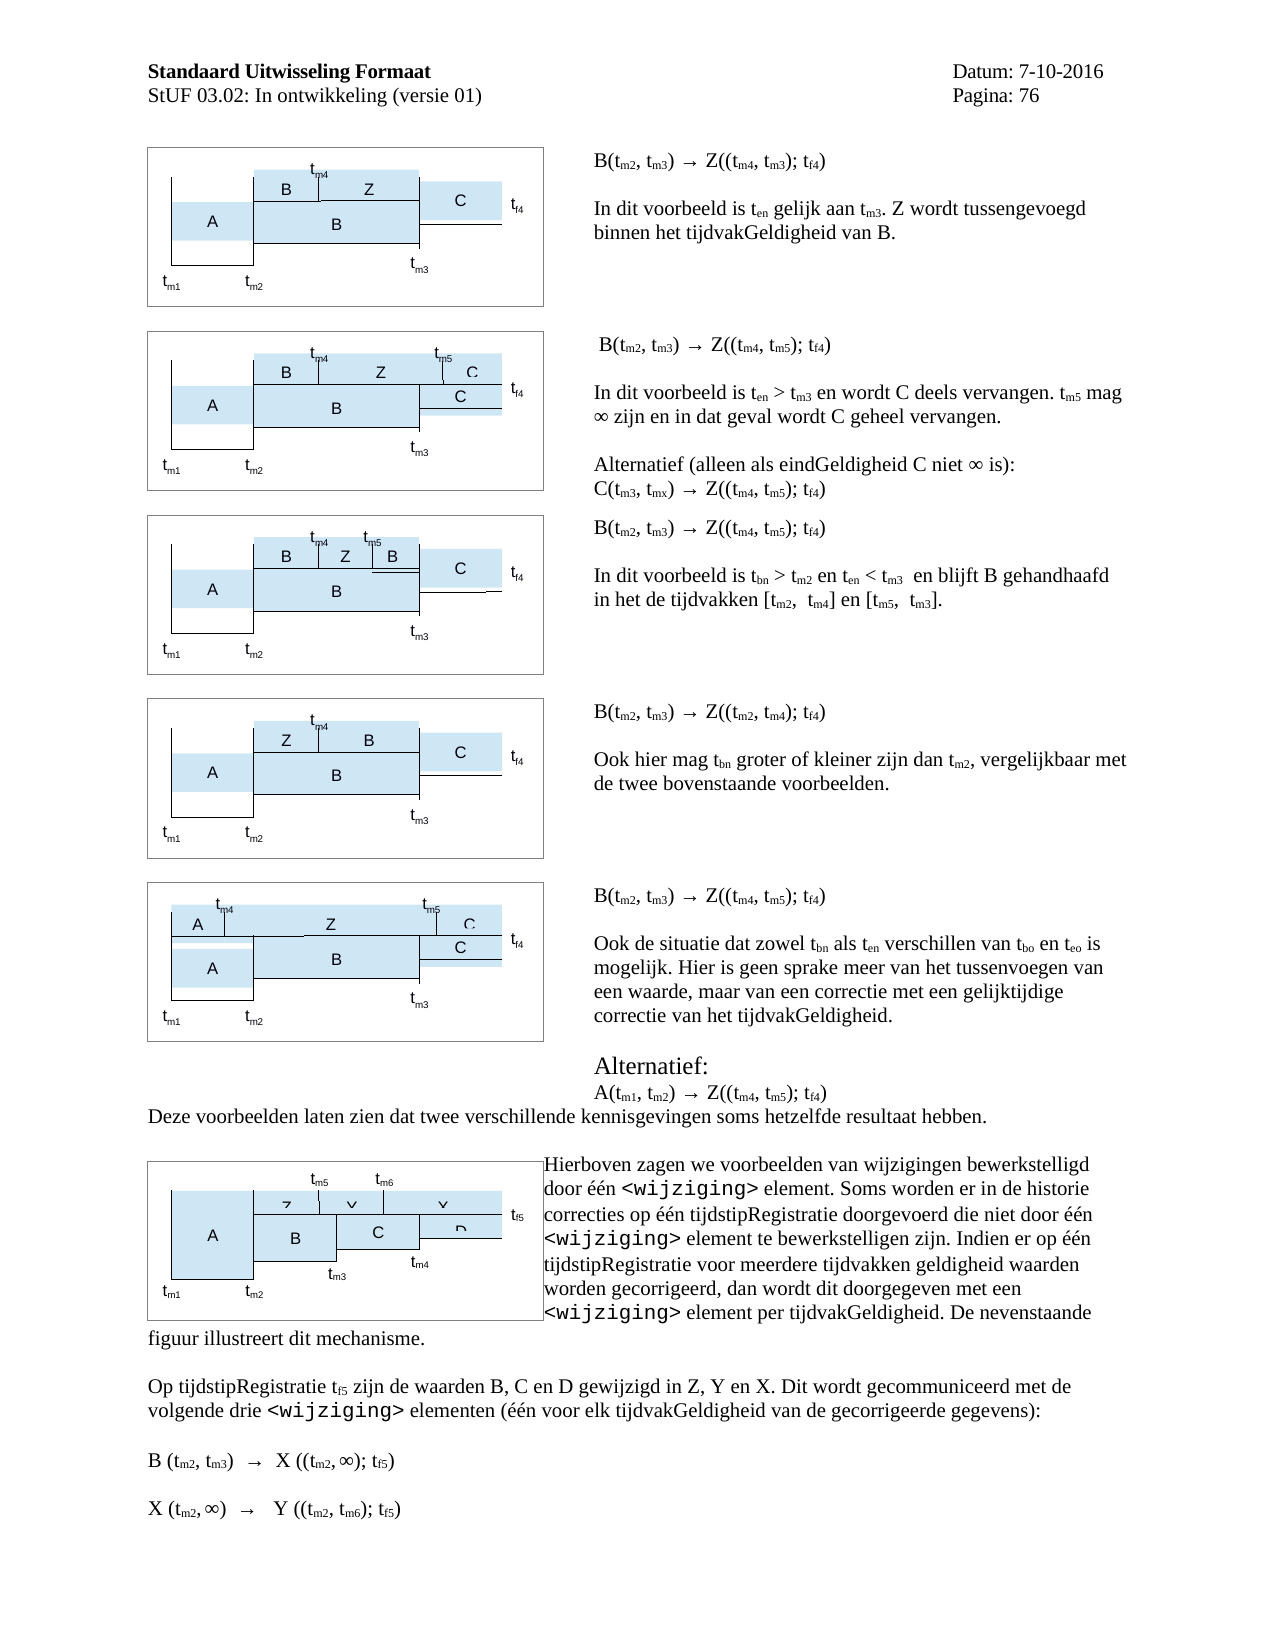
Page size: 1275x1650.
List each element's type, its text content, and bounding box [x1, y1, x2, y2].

text B (tm2, tm3) → X ((tm2, ∞); tf5) [148, 1447, 1127, 1472]
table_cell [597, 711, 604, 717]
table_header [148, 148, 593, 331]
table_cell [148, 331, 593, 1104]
text Hierboven zagen we voorbeelden van wijzigingen bewerkstelligd door één <wijziging> element. Soms worden er in de historie correcties op één tijdstipRegistratie doorgevoerd die niet door één <wijziging> element te bewerkstelligen zijn. Indien er op één tijdstipRegistratie voor meerdere tijdvakken geldigheid waarden worden gecorrigeerd, dan wordt dit doorgegeven met een <wijziging> element per tijdvakGeldigheid. De nevenstaande figuur illustreert dit mechanisme. [148, 1152, 1127, 1349]
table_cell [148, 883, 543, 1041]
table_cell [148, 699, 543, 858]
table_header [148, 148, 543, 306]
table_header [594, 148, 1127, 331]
text Deze voorbeelden laten zien dat twee verschillende kennisgevingen soms hetzelfde resultaat hebben. [148, 1104, 1127, 1128]
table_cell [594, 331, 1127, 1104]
text X (tm2, ∞) → Y ((tm2, tm6); tf5) [148, 1496, 1127, 1520]
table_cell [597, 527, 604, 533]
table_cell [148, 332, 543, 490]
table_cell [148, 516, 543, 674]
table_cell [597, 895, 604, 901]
text Op tijdstipRegistratie tf5 zijn de waarden B, C en D gewijzigd in Z, Y en X. Dit wordt gecommuniceerd met de volgende drie <wijziging> elementen (één voor elk tijdvakGeldigheid van de gecorrigeerde gegevens): [148, 1374, 1127, 1423]
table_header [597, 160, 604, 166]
